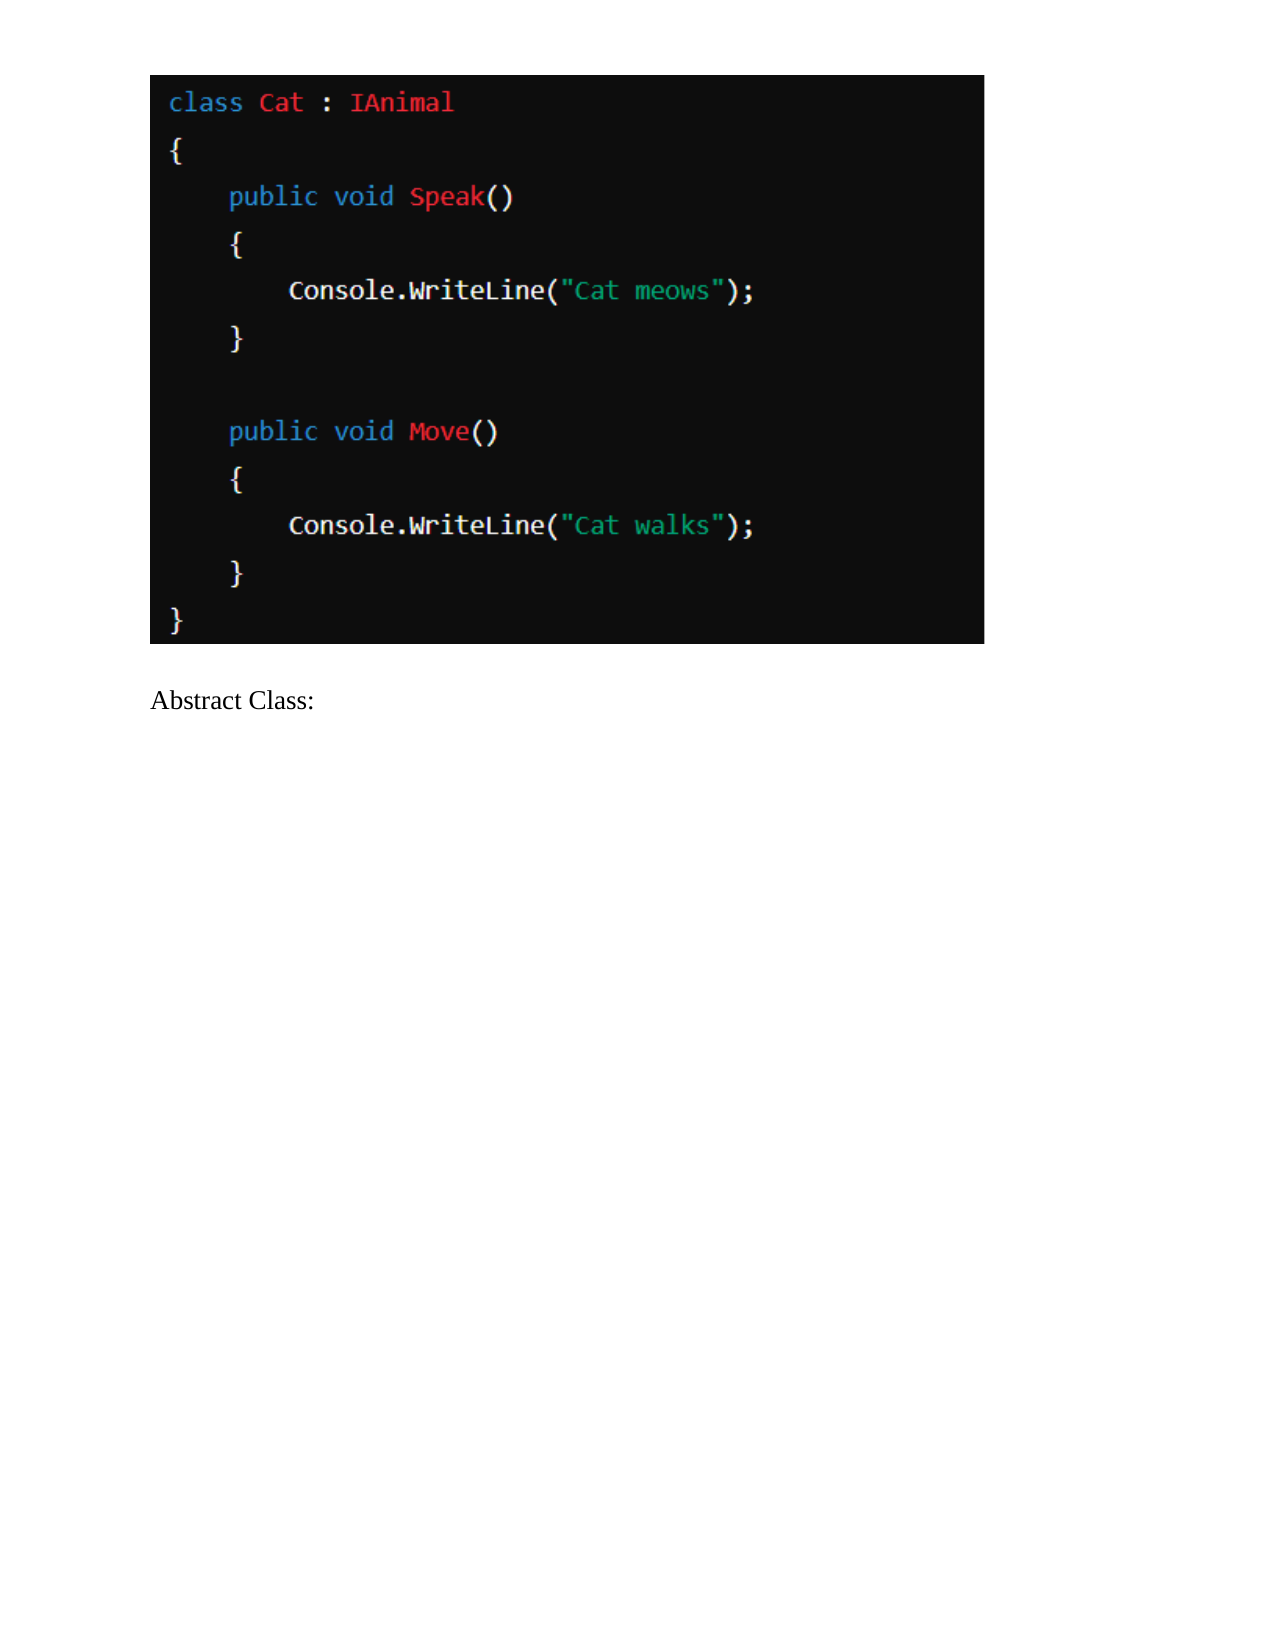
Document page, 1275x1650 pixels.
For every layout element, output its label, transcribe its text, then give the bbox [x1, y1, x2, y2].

picture [150, 75, 985, 644]
text Abstract Class: [150, 684, 1125, 716]
